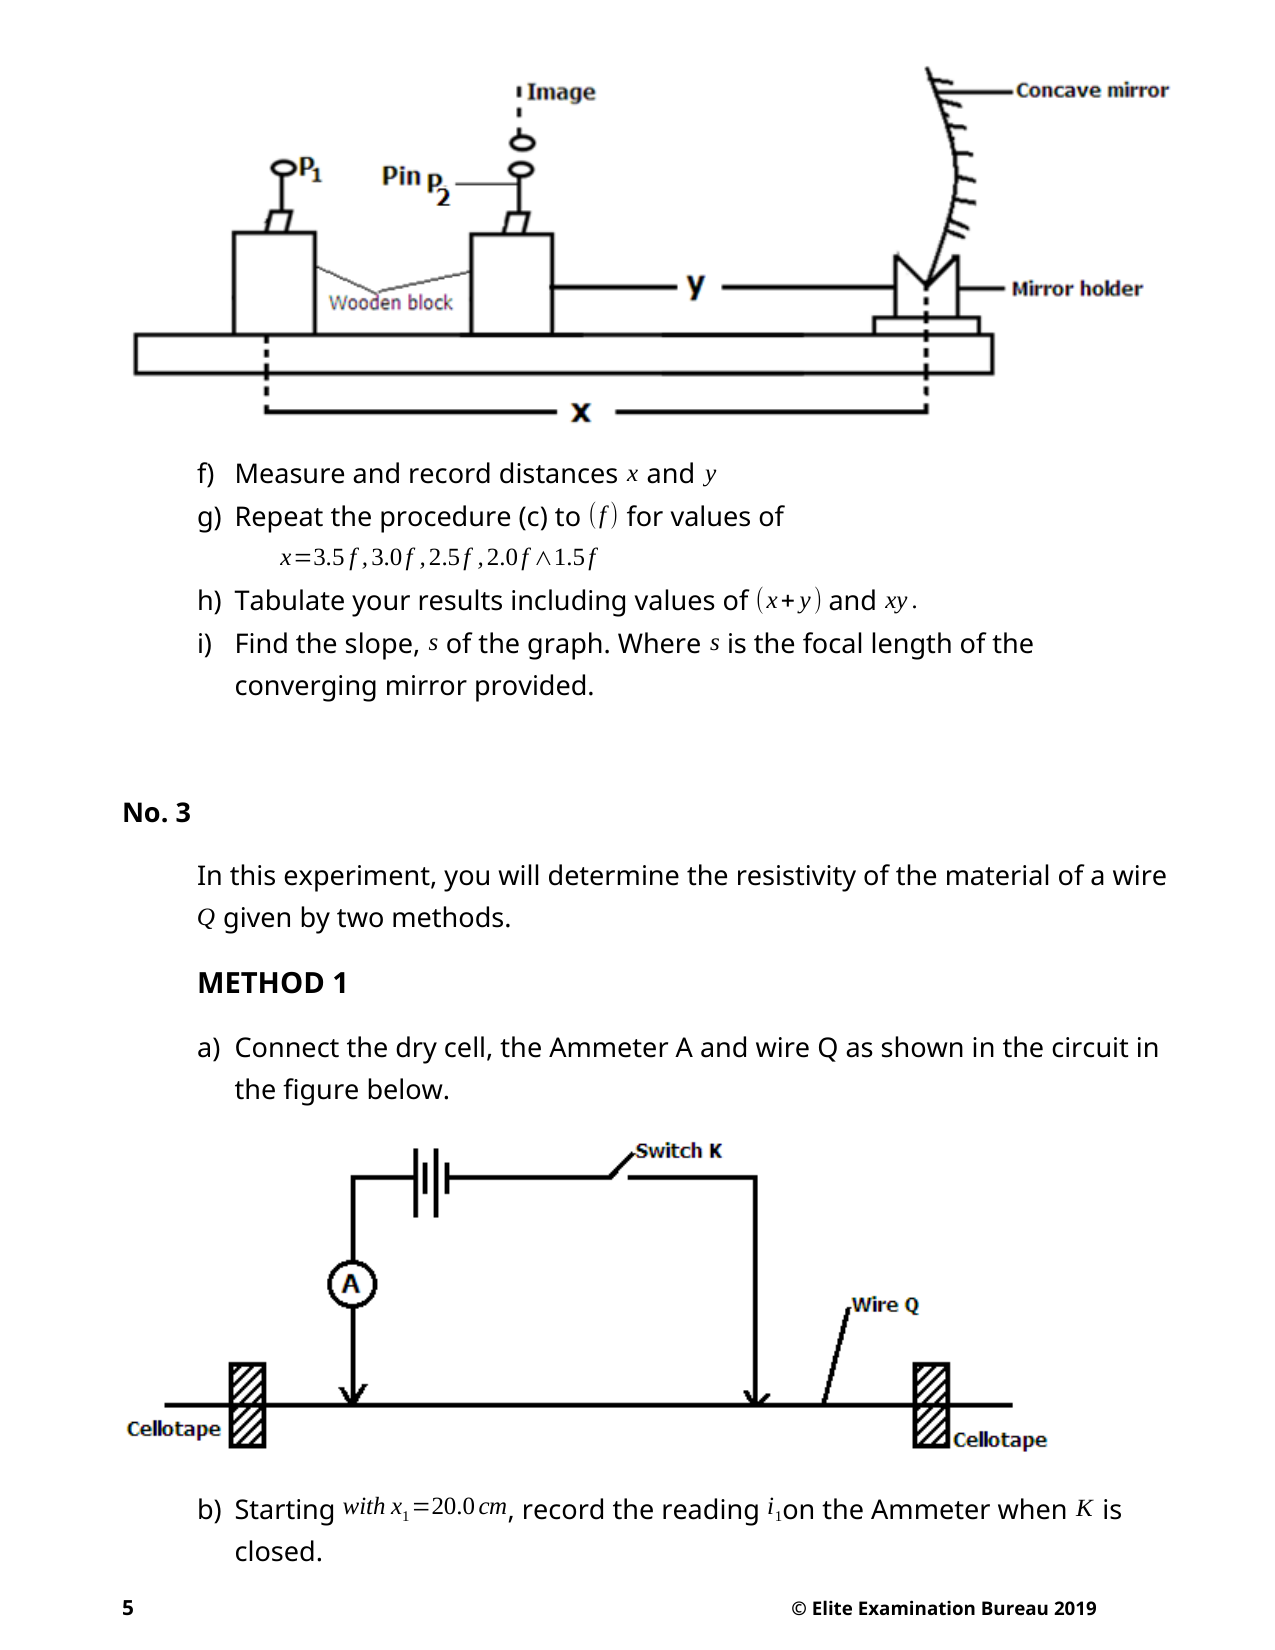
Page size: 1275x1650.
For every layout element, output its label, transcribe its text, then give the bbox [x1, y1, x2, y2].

list Tabulate your results including values of and [197, 582, 1181, 619]
list Starting , record the reading on the Ammeter when is closed. [197, 1490, 1181, 1569]
text No. 3 [122, 793, 1181, 830]
text METHOD 1 [197, 962, 1181, 1002]
picture [121, 1133, 1049, 1466]
picture [121, 65, 1183, 430]
list Measure and record distances and [197, 454, 1181, 491]
list Find the slope, of the graph. Where is the focal length of the converging mirror provided. [197, 624, 1181, 703]
list Repeat the procedure (c) to for values of [197, 497, 1181, 576]
list Connect the dry cell, the Ammeter A and wire Q as shown in the circuit in the figure below. [197, 1028, 1181, 1108]
text In this experiment, you will determine the resistivity of the material of a wire given by two methods. [197, 856, 1181, 936]
